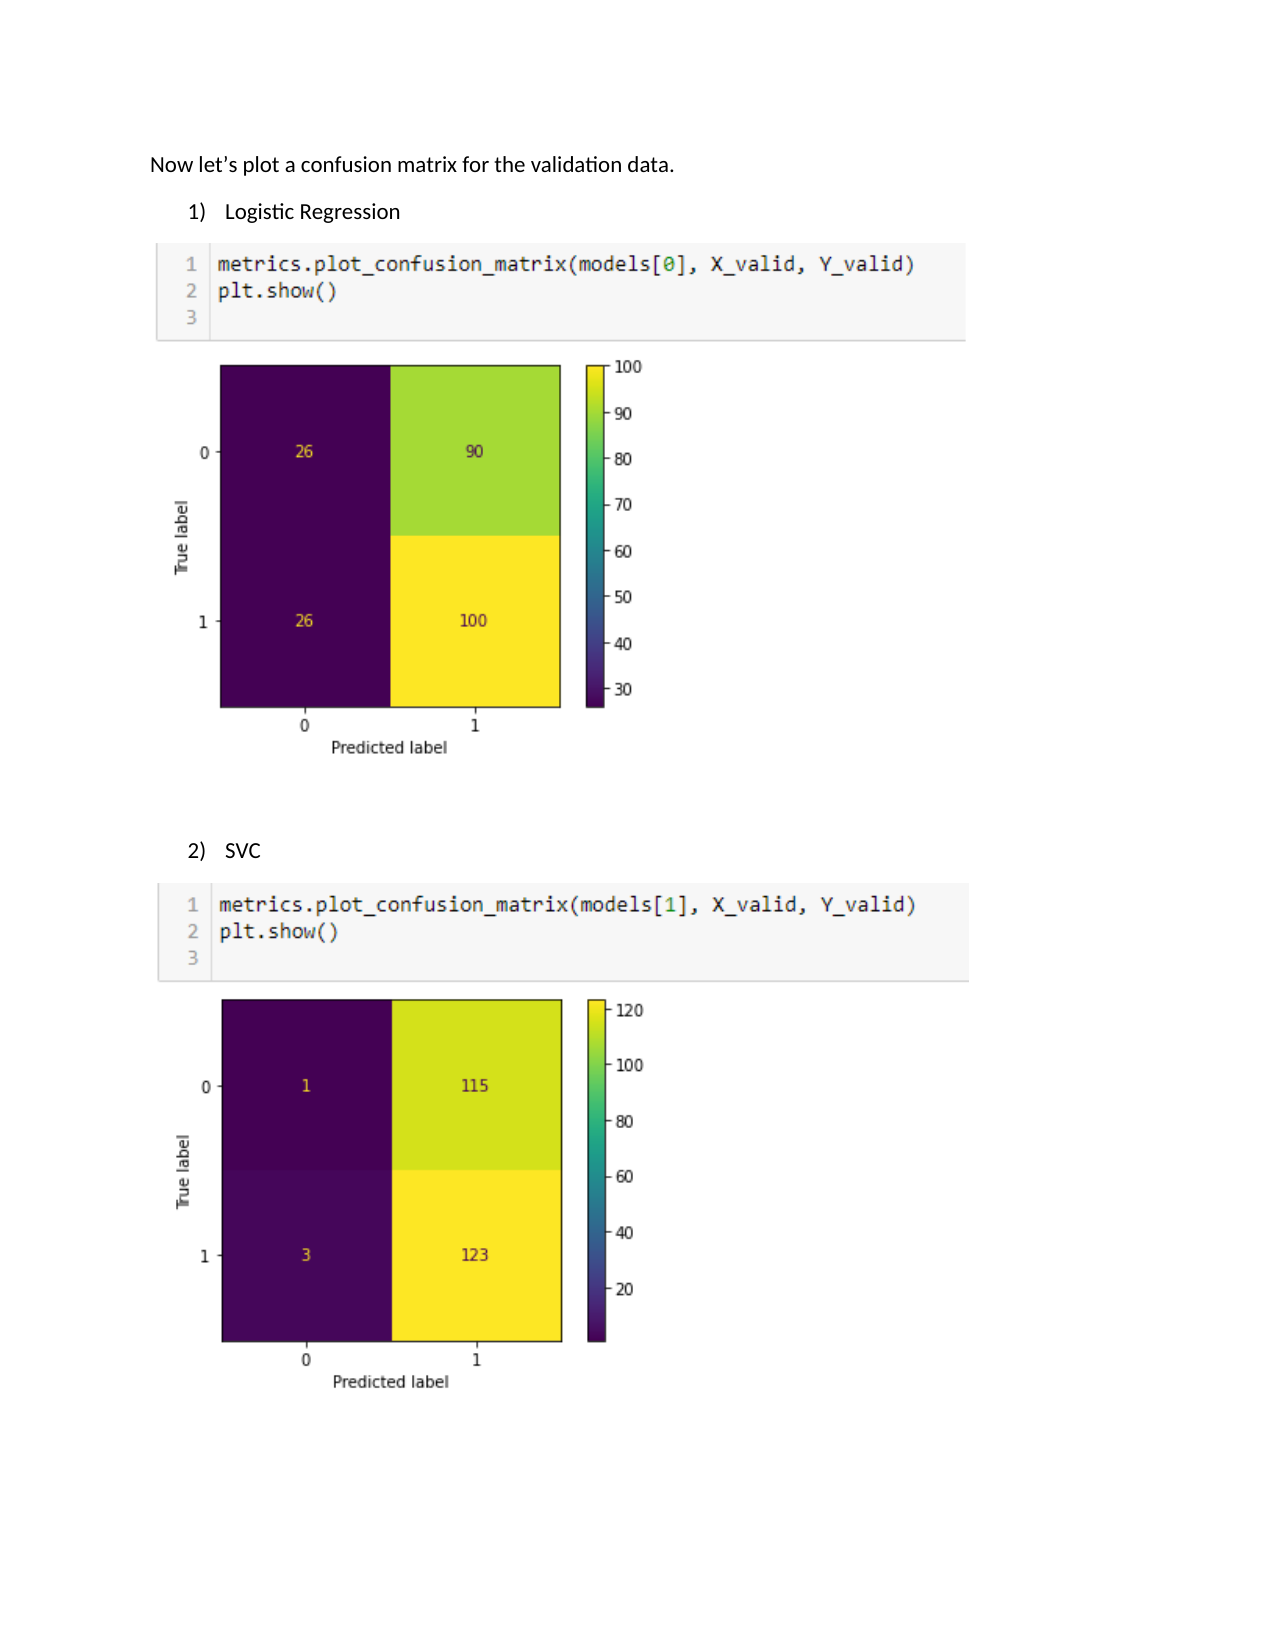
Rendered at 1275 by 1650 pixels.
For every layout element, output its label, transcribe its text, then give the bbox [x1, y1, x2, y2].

list SVC [187, 836, 1125, 864]
text Now let’s plot a confusion matrix for the validation data. [150, 150, 1125, 178]
list Logistic Regression [187, 197, 1125, 225]
picture [150, 243, 966, 771]
picture [150, 883, 969, 1410]
